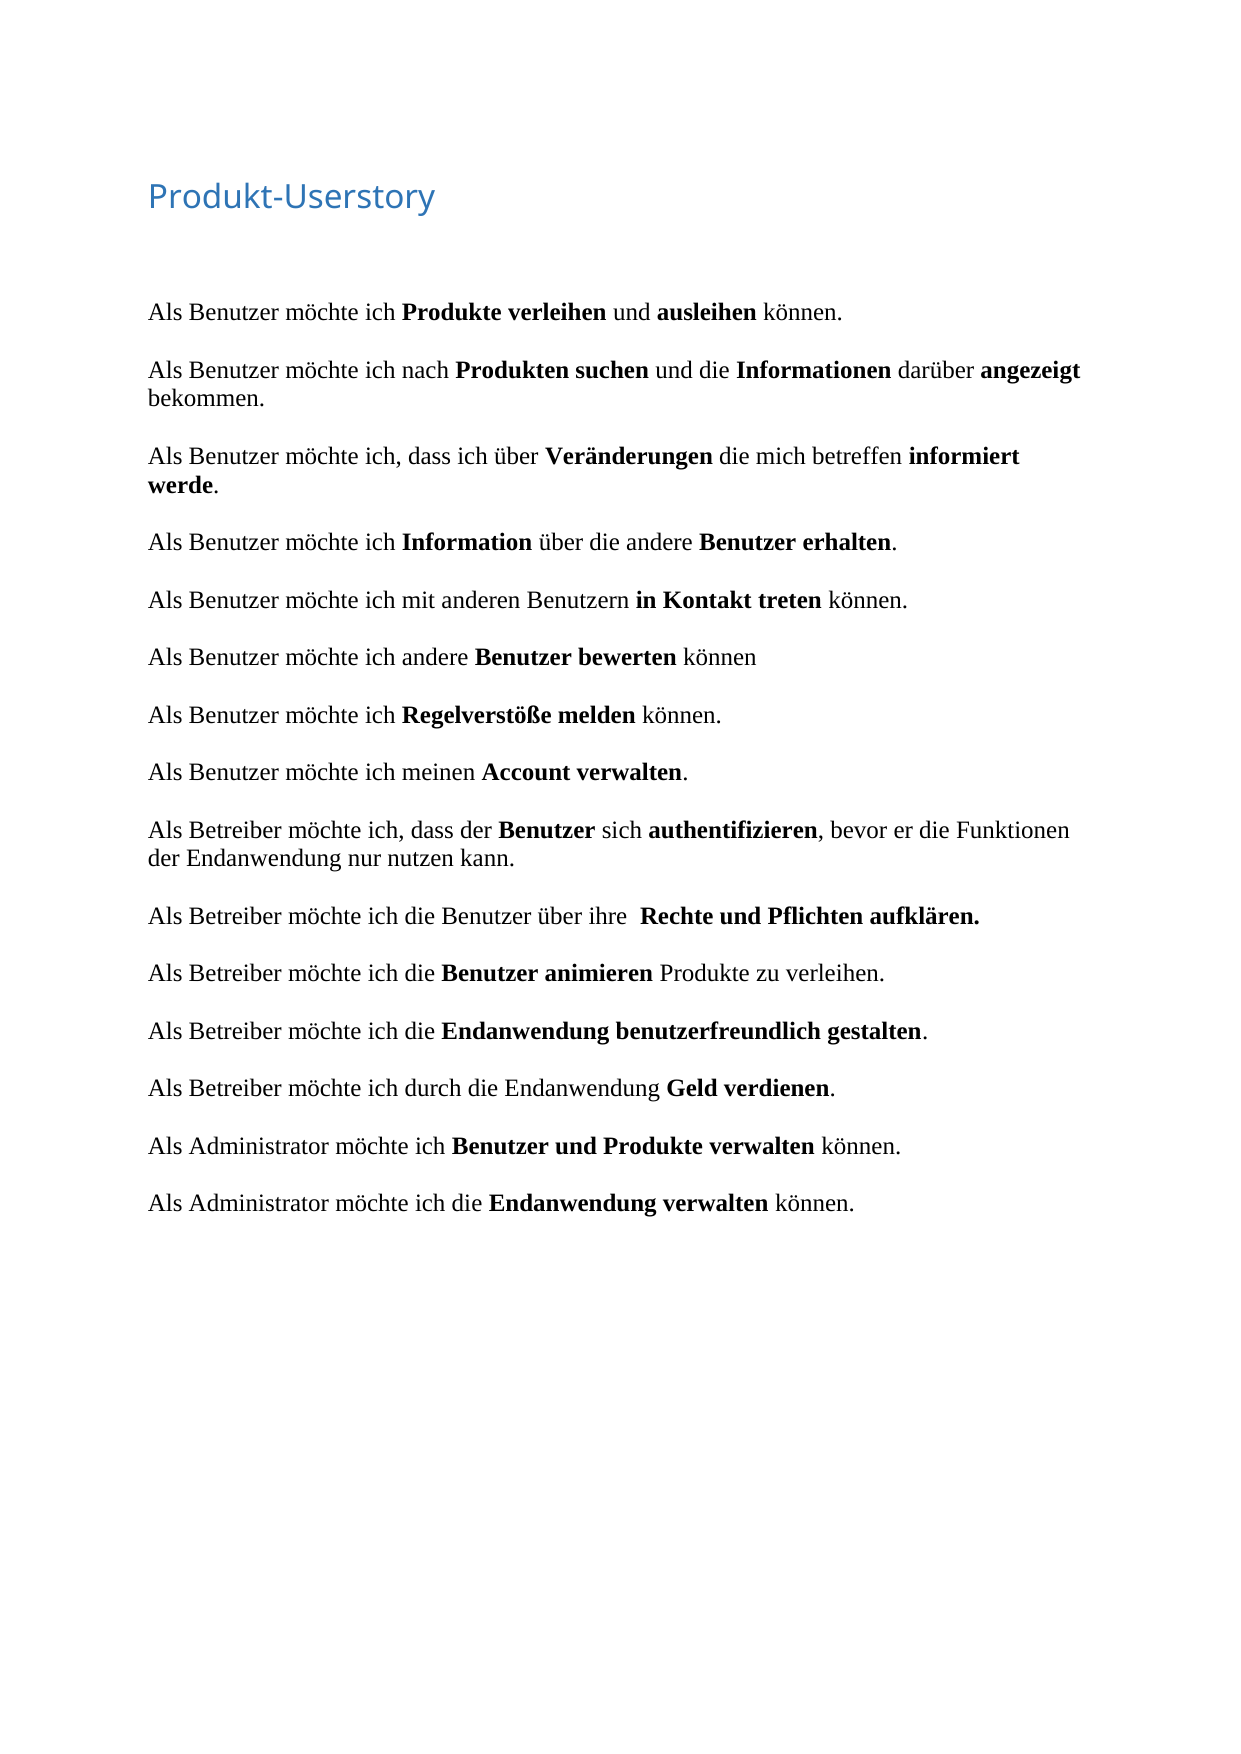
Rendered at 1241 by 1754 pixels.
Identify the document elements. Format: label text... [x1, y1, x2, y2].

text Als Benutzer möchte ich Produkte verleihen und ausleihen können. [148, 297, 1093, 326]
text Als Benutzer möchte ich meinen Account verwalten. [148, 757, 1093, 786]
text Als Benutzer möchte ich mit anderen Benutzern in Kontakt treten können. [148, 585, 1093, 613]
text Als Administrator möchte ich die Endanwendung verwalten können. [148, 1188, 1093, 1217]
text Als Betreiber möchte ich die Benutzer über ihre Rechte und Pflichten aufklären. [148, 901, 1093, 930]
text Als Benutzer möchte ich andere Benutzer bewerten können [148, 642, 1093, 671]
text Als Administrator möchte ich Benutzer und Produkte verwalten können. [148, 1131, 1093, 1160]
text Als Betreiber möchte ich, dass der Benutzer sich authentifizieren, bevor er die Funktionen der Endanwendung nur nutzen kann. [148, 815, 1093, 872]
text Als Benutzer möchte ich, dass ich über Veränderungen die mich betreffen informiert werde. [148, 441, 1093, 498]
text Als Benutzer möchte ich Information über die andere Benutzer erhalten. [148, 527, 1093, 556]
text Als Benutzer möchte ich Regelverstöße melden können. [148, 700, 1093, 728]
text Als Betreiber möchte ich die Endanwendung benutzerfreundlich gestalten. [148, 1016, 1093, 1045]
subtitle Produkt-Userstory [148, 173, 1093, 218]
text Als Betreiber möchte ich durch die Endanwendung Geld verdienen. [148, 1073, 1093, 1102]
text Als Benutzer möchte ich nach Produkten suchen und die Informationen darüber angezeigt bekommen. [148, 355, 1093, 412]
text Als Betreiber möchte ich die Benutzer animieren Produkte zu verleihen. [148, 958, 1093, 987]
